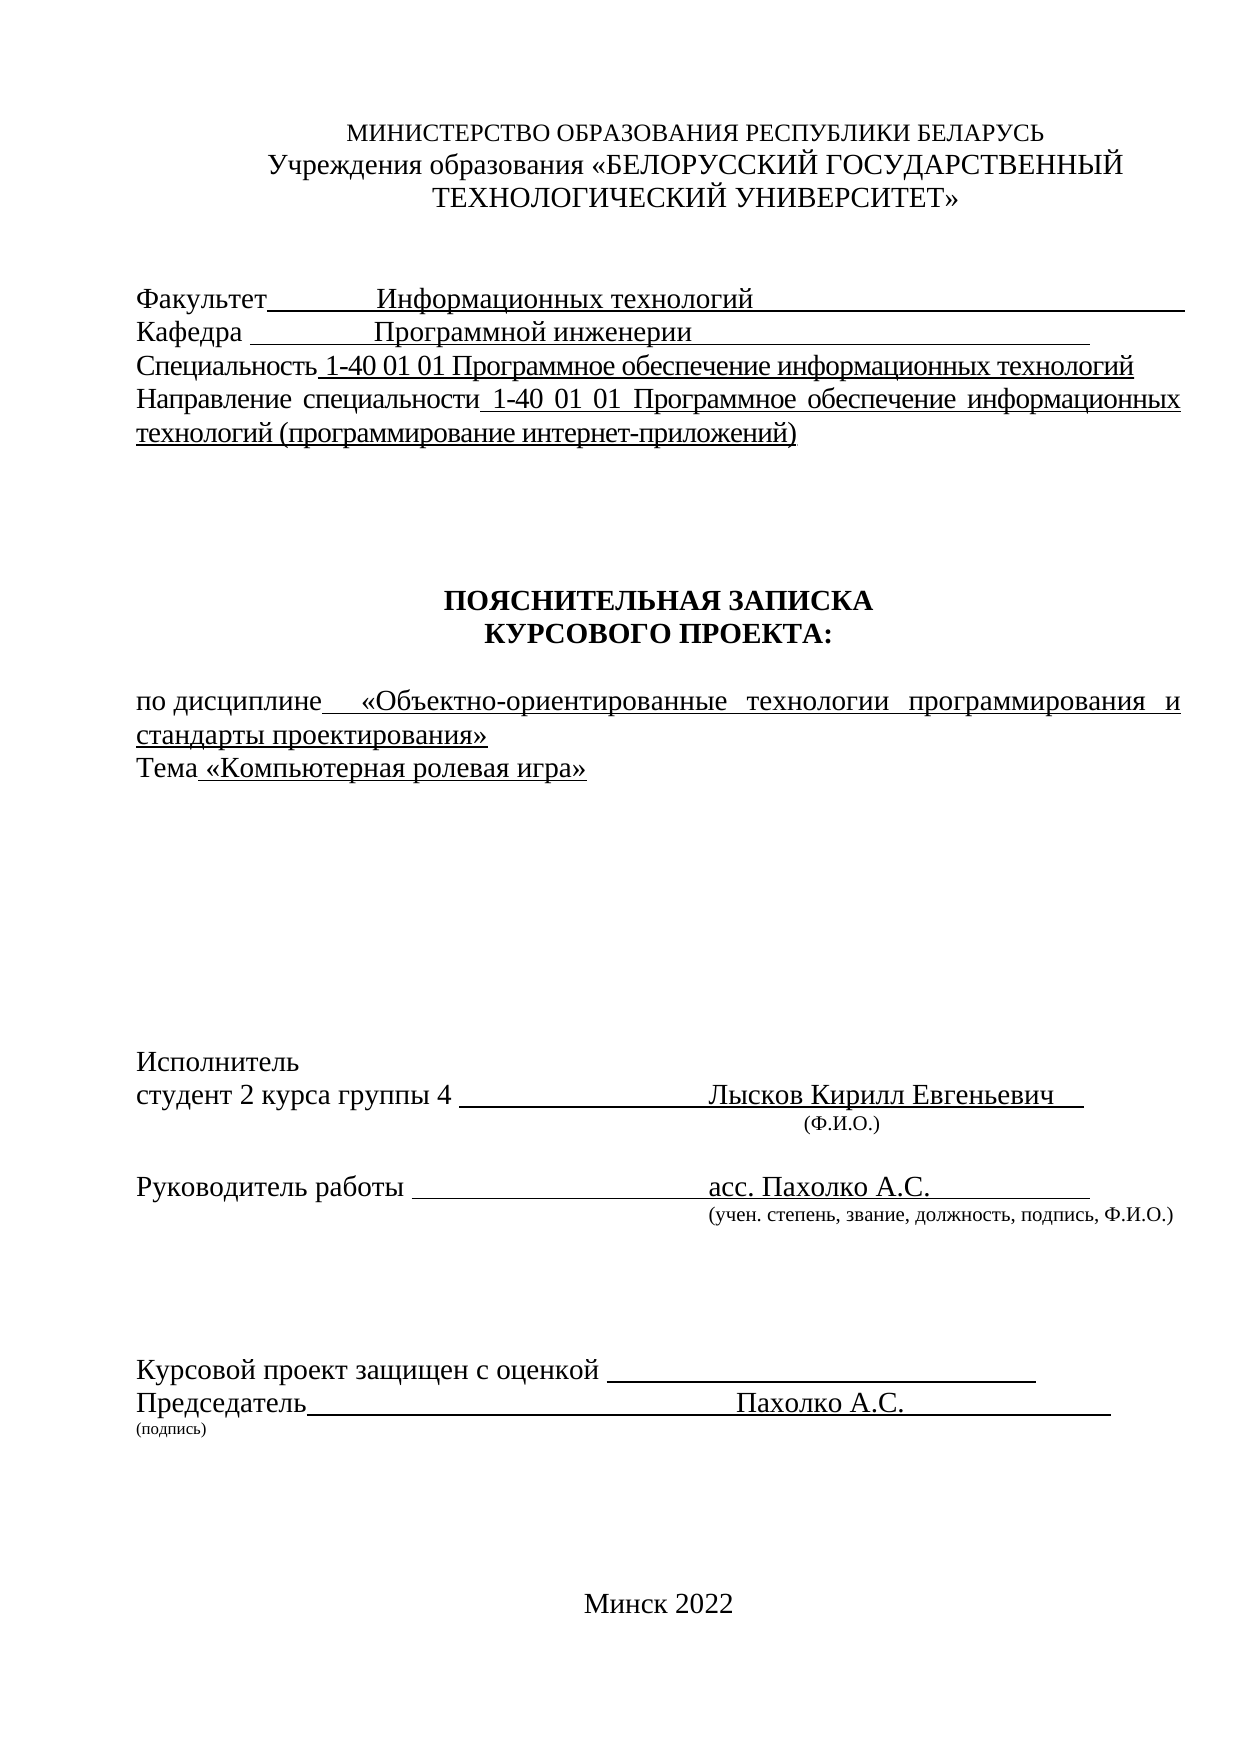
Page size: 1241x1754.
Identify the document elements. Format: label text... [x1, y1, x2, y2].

text (учен. степень, звание, должность, подпись, Ф.И.О.) [136, 1202, 1240, 1226]
text ПОЯСНИТЕЛЬНАЯ ЗАПИСКА [136, 583, 1181, 616]
text Курсовой проект защищен с оценкой [136, 1352, 1181, 1385]
text Исполнитель [136, 1044, 1181, 1077]
text Направление специальности 1-40 01 01 Программное обеспечение информационных технологий (программирование интернет-приложений) [136, 382, 1181, 449]
text Факультет Информационных технологий [136, 281, 1240, 314]
text (подпись) [136, 1419, 1181, 1452]
text Кафедра Программной инженерии Специальность 1-40 01 01 Программное обеспечение информационных технологий [136, 314, 1181, 382]
text Учреждения образования «БЕЛОРУССКИЙ ГОСУДАРСТВЕННЫЙ [136, 147, 1240, 180]
text (Ф.И.О.) [136, 1111, 1240, 1135]
text Минск 2022 [136, 1587, 1181, 1620]
text ТЕХНОЛОГИЧЕСКИЙ УНИВЕРСИТЕТ» [136, 180, 1240, 214]
text МИНИСТЕРСТВО ОБРАЗОВАНИЯ РЕСПУБЛИКИ БЕЛАРУСЬ [136, 118, 1240, 147]
text Председатель Пахолко А.С. [136, 1385, 1181, 1419]
text по дисциплине «Объектно-ориентированные технологии программирования и стандарты проектирования» [136, 683, 1181, 751]
text студент 2 курса группы 4 Лысков Кирилл Евгеньевич [136, 1077, 1240, 1111]
text Руководитель работы асс. Пахолко А.С. [136, 1169, 1181, 1202]
text КУРСОВОГО ПРОЕКТА: [136, 616, 1181, 650]
text Тема «Компьютерная ролевая игра» [136, 751, 1181, 784]
